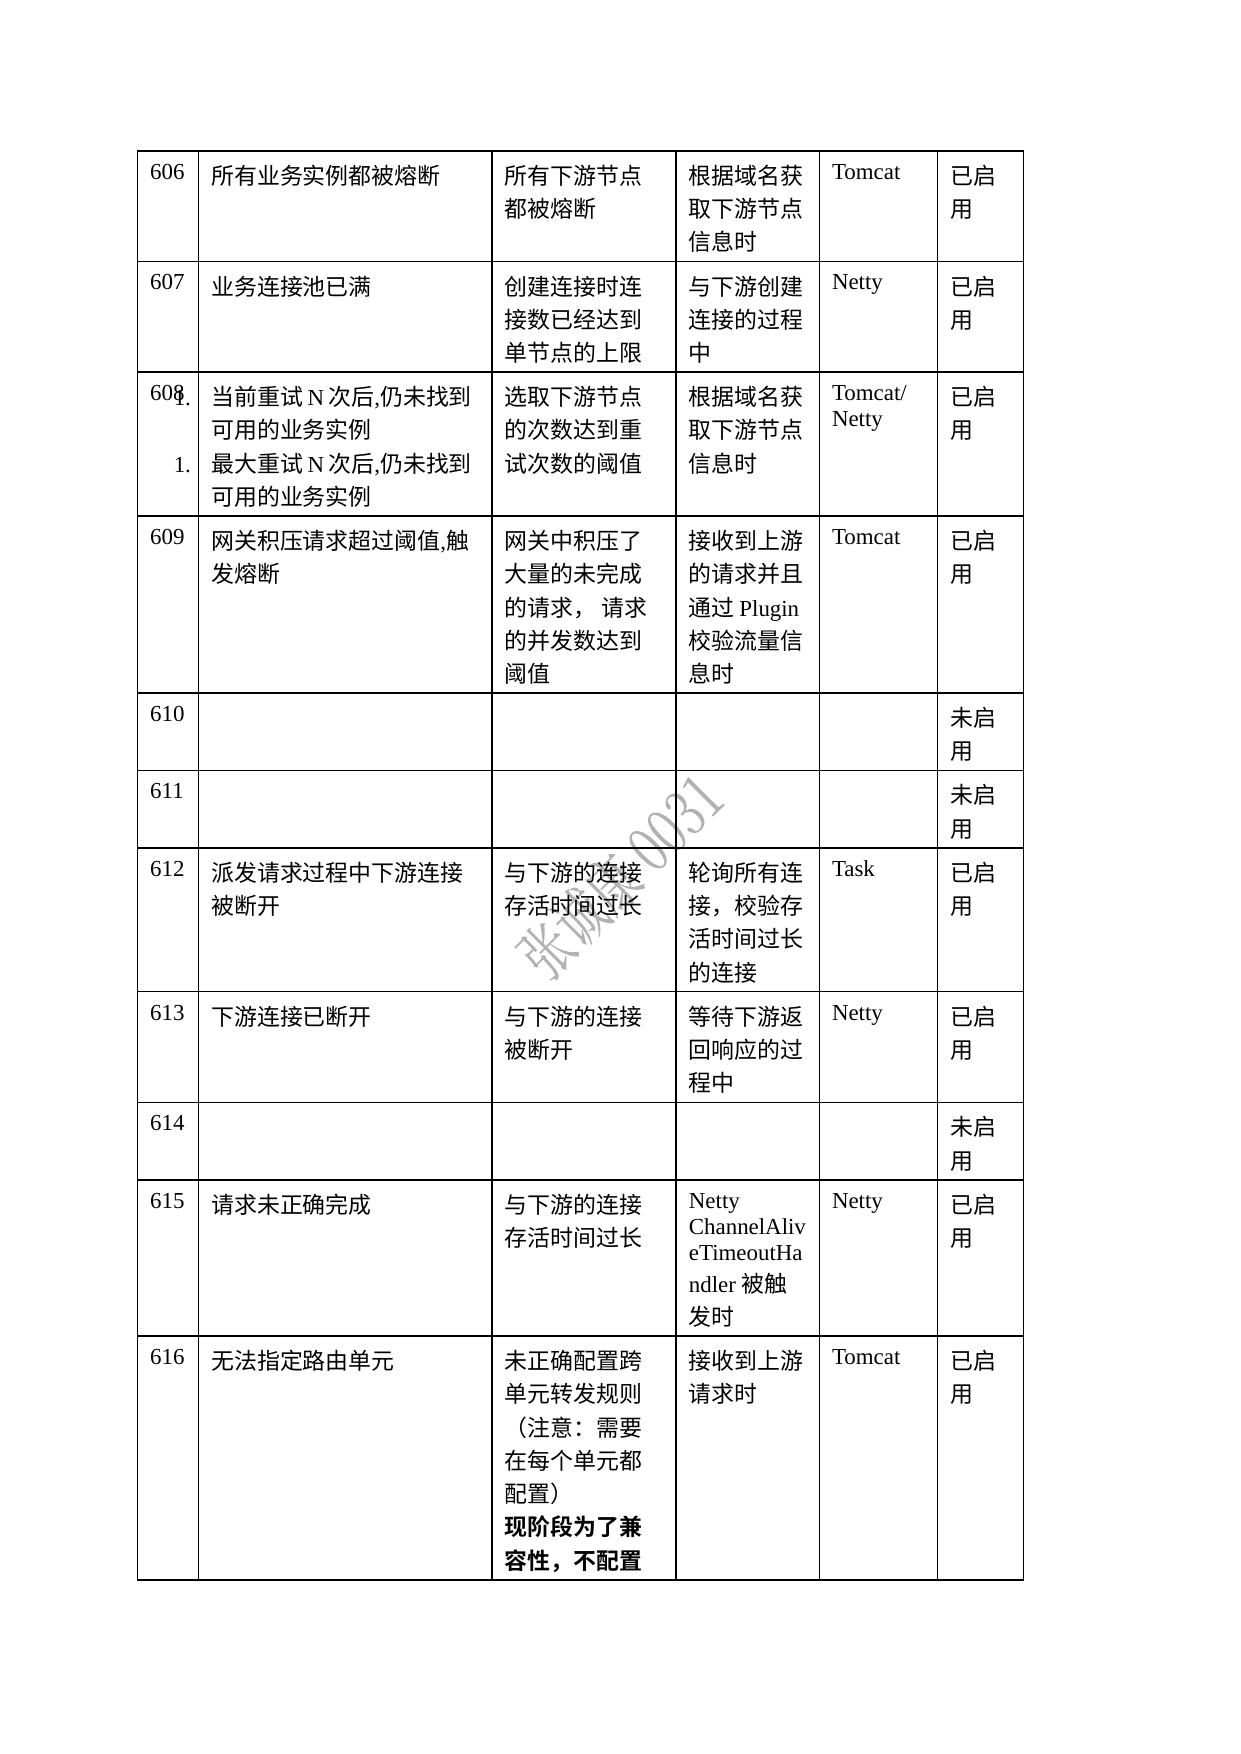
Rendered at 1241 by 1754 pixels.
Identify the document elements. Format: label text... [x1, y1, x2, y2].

table_cell 根据域名获取下游节点信息时 [677, 152, 819, 261]
table_cell 所有下游节点都被熔断 [493, 152, 675, 261]
table_cell [199, 694, 491, 769]
table_cell 已启用 [938, 517, 1023, 692]
table_cell 等待下游返回响应的过程中 [677, 992, 819, 1101]
table_cell Tomcat [820, 1337, 937, 1579]
table_cell 610 [138, 694, 198, 769]
table_cell Task [820, 849, 937, 991]
table_cell 当前重试N次后,仍未找到可用的业务实例 最大重试N次后,仍未找到可用的业务实例 [199, 373, 491, 515]
table_cell 616 [138, 1337, 198, 1579]
table_cell 下游连接已断开 [199, 992, 491, 1101]
table_cell 614 [138, 1103, 198, 1179]
table_cell 与下游创建连接的过程中 [677, 262, 819, 371]
table_cell [493, 1103, 675, 1179]
table_cell [677, 1103, 819, 1179]
table_cell 已启用 [938, 992, 1023, 1101]
table_cell [199, 1103, 491, 1179]
table_cell 根据域名获取下游节点信息时 [677, 373, 819, 515]
table_cell Tomcat [820, 517, 937, 692]
table_cell 已启用 [938, 262, 1023, 371]
table_cell 派发请求过程中下游连接被断开 [199, 849, 491, 991]
table_cell 已启用 [938, 1337, 1023, 1579]
table_cell 609 [138, 517, 198, 692]
table_cell 未启用 [938, 1103, 1023, 1179]
table_cell Tomcat [820, 152, 937, 261]
table_cell 未启用 [938, 694, 1023, 769]
table_cell Netty ChannelAliveTimeoutHandler 被触发时 [677, 1181, 819, 1335]
table_cell Tomcat/Netty [820, 373, 937, 515]
table_cell 与下游的连接被断开 [493, 992, 675, 1101]
table_cell 创建连接时连接数已经达到单节点的上限 [493, 262, 675, 371]
table_cell 611 [138, 771, 198, 847]
table_cell 已启用 [938, 849, 1023, 991]
table_cell 已启用 [938, 1181, 1023, 1335]
table_cell [493, 771, 675, 847]
table_cell 网关积压请求超过阈值,触发熔断 [199, 517, 491, 692]
table_cell 轮询所有连接，校验存活时间过长的连接 [677, 849, 819, 991]
table_cell 613 [138, 992, 198, 1101]
table_cell [199, 771, 491, 847]
table_cell 与下游的连接存活时间过长 [493, 1181, 675, 1335]
table_cell 已启用 [938, 373, 1023, 515]
table_cell [677, 771, 819, 847]
table_cell Netty [820, 992, 937, 1101]
table_cell [820, 694, 937, 769]
table_cell Netty [820, 1181, 937, 1335]
table_cell 未启用 [938, 771, 1023, 847]
table_cell 607 [138, 262, 198, 371]
table_cell 所有业务实例都被熔断 [199, 152, 491, 261]
table_cell 615 [138, 1181, 198, 1335]
table_cell 无法指定路由单元 [199, 1337, 491, 1579]
table_cell 接收到上游的请求并且通过Plugin校验流量信息时 [677, 517, 819, 692]
table_cell 选取下游节点的次数达到重试次数的阈值 [493, 373, 675, 515]
table_cell 接收到上游请求时 [677, 1337, 819, 1579]
table_cell 请求未正确完成 [199, 1181, 491, 1335]
table_cell [677, 694, 819, 769]
table_cell 网关中积压了大量的未完成的请求， 请求的并发数达到阈值 [493, 517, 675, 692]
table_cell 612 [138, 849, 198, 991]
table_cell 与下游的连接存活时间过长 [493, 849, 675, 991]
table_cell [493, 694, 675, 769]
table_cell Netty [820, 262, 937, 371]
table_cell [493, 1337, 675, 1579]
table_cell 已启用 [938, 152, 1023, 261]
table_cell 606 [138, 152, 198, 261]
table_cell [820, 1103, 937, 1179]
table_cell 业务连接池已满 [199, 262, 491, 371]
table_cell [820, 771, 937, 847]
table_cell 608 [138, 373, 198, 515]
